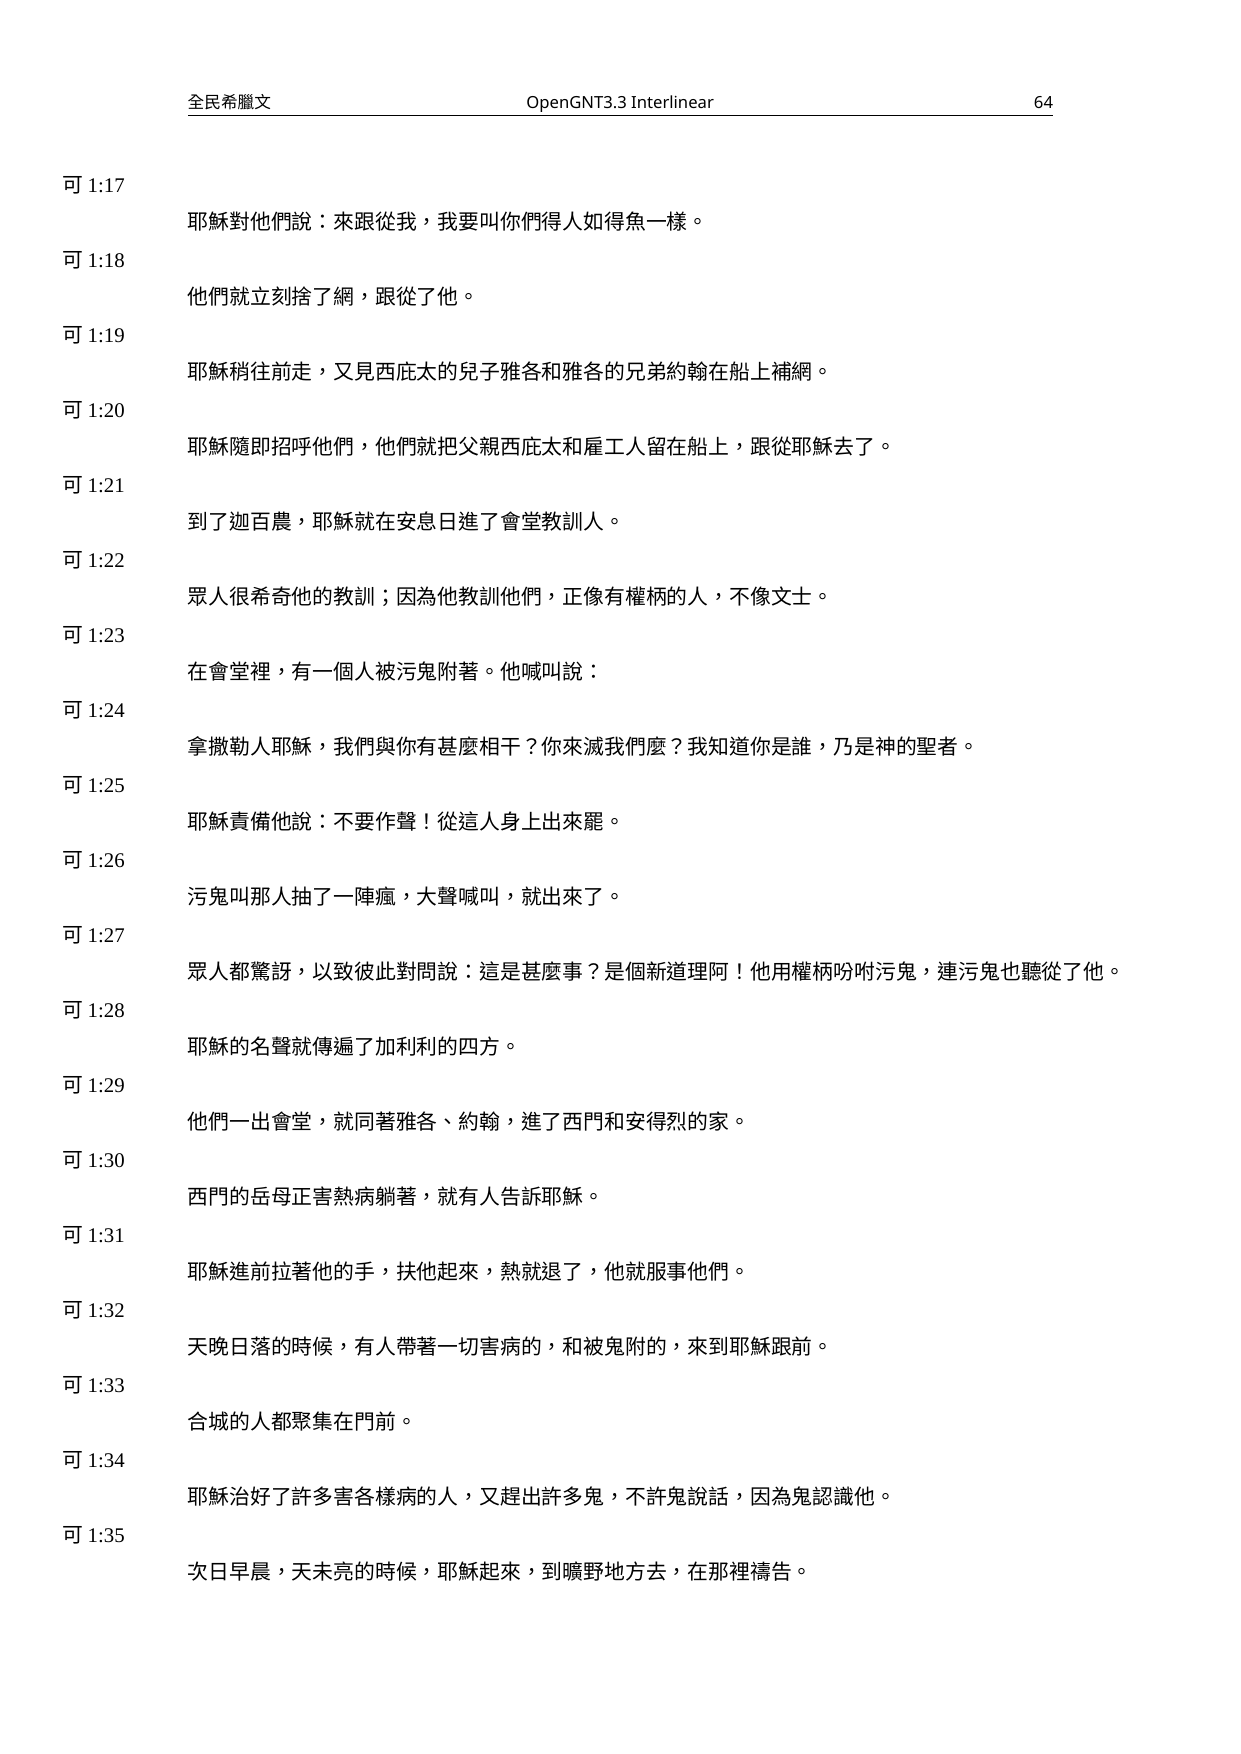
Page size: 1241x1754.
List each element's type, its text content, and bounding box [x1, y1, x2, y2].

text 可1:24 [62, 689, 1115, 727]
text 可1:29 [62, 1064, 1115, 1102]
text 可1:22 [62, 539, 1115, 577]
text 可1:20 [62, 389, 1115, 427]
text 可1:34 [62, 1439, 1115, 1477]
text 可1:19 [62, 314, 1115, 352]
text 眾人都驚訝，以致彼此對問說：這是甚麼事？是個新道理阿！他用權柄吩咐污鬼，連污鬼也聽從了他。 [62, 952, 1115, 989]
text 耶穌責備他說：不要作聲！從這人身上出來罷。 [62, 802, 1115, 839]
text 在會堂裡，有一個人被污鬼附著。他喊叫說： [62, 652, 1115, 689]
text 可1:33 [62, 1364, 1115, 1402]
text 可1:17 [62, 164, 1115, 202]
text 可1:25 [62, 764, 1115, 802]
text 合城的人都聚集在門前。 [62, 1402, 1115, 1439]
text 污鬼叫那人抽了一陣瘋，大聲喊叫，就出來了。 [62, 877, 1115, 914]
text 可1:27 [62, 914, 1115, 952]
text 可1:35 [62, 1514, 1115, 1552]
text 耶穌進前拉著他的手，扶他起來，熱就退了，他就服事他們。 [62, 1252, 1115, 1289]
text 可1:23 [62, 614, 1115, 652]
text 可1:28 [62, 989, 1115, 1027]
text 可1:32 [62, 1289, 1115, 1327]
text 到了迦百農，耶穌就在安息日進了會堂教訓人。 [62, 502, 1115, 539]
text 耶穌治好了許多害各樣病的人，又趕出許多鬼，不許鬼說話，因為鬼認識他。 [62, 1477, 1115, 1514]
text 耶穌隨即招呼他們，他們就把父親西庇太和雇工人留在船上，跟從耶穌去了。 [62, 427, 1115, 464]
text 可1:18 [62, 239, 1115, 277]
text 眾人很希奇他的教訓；因為他教訓他們，正像有權柄的人，不像文士。 [62, 577, 1115, 614]
text 耶穌對他們說：來跟從我，我要叫你們得人如得魚一樣。 [62, 202, 1115, 239]
text 西門的岳母正害熱病躺著，就有人告訴耶穌。 [62, 1177, 1115, 1214]
text 他們就立刻捨了網，跟從了他。 [62, 277, 1115, 314]
text 可1:21 [62, 464, 1115, 502]
text 耶穌稍往前走，又見西庇太的兒子雅各和雅各的兄弟約翰在船上補網。 [62, 352, 1115, 389]
text 可1:31 [62, 1214, 1115, 1252]
text 次日早晨，天未亮的時候，耶穌起來，到曠野地方去，在那裡禱告。 [62, 1552, 1115, 1589]
text 天晚日落的時候，有人帶著一切害病的，和被鬼附的，來到耶穌跟前。 [62, 1327, 1115, 1364]
text 他們一出會堂，就同著雅各、約翰，進了西門和安得烈的家。 [62, 1102, 1115, 1139]
text 拿撒勒人耶穌，我們與你有甚麼相干？你來滅我們麼？我知道你是誰，乃是神的聖者。 [62, 727, 1115, 764]
text 耶穌的名聲就傳遍了加利利的四方。 [62, 1027, 1115, 1064]
text 可1:30 [62, 1139, 1115, 1177]
text 可1:26 [62, 839, 1115, 877]
